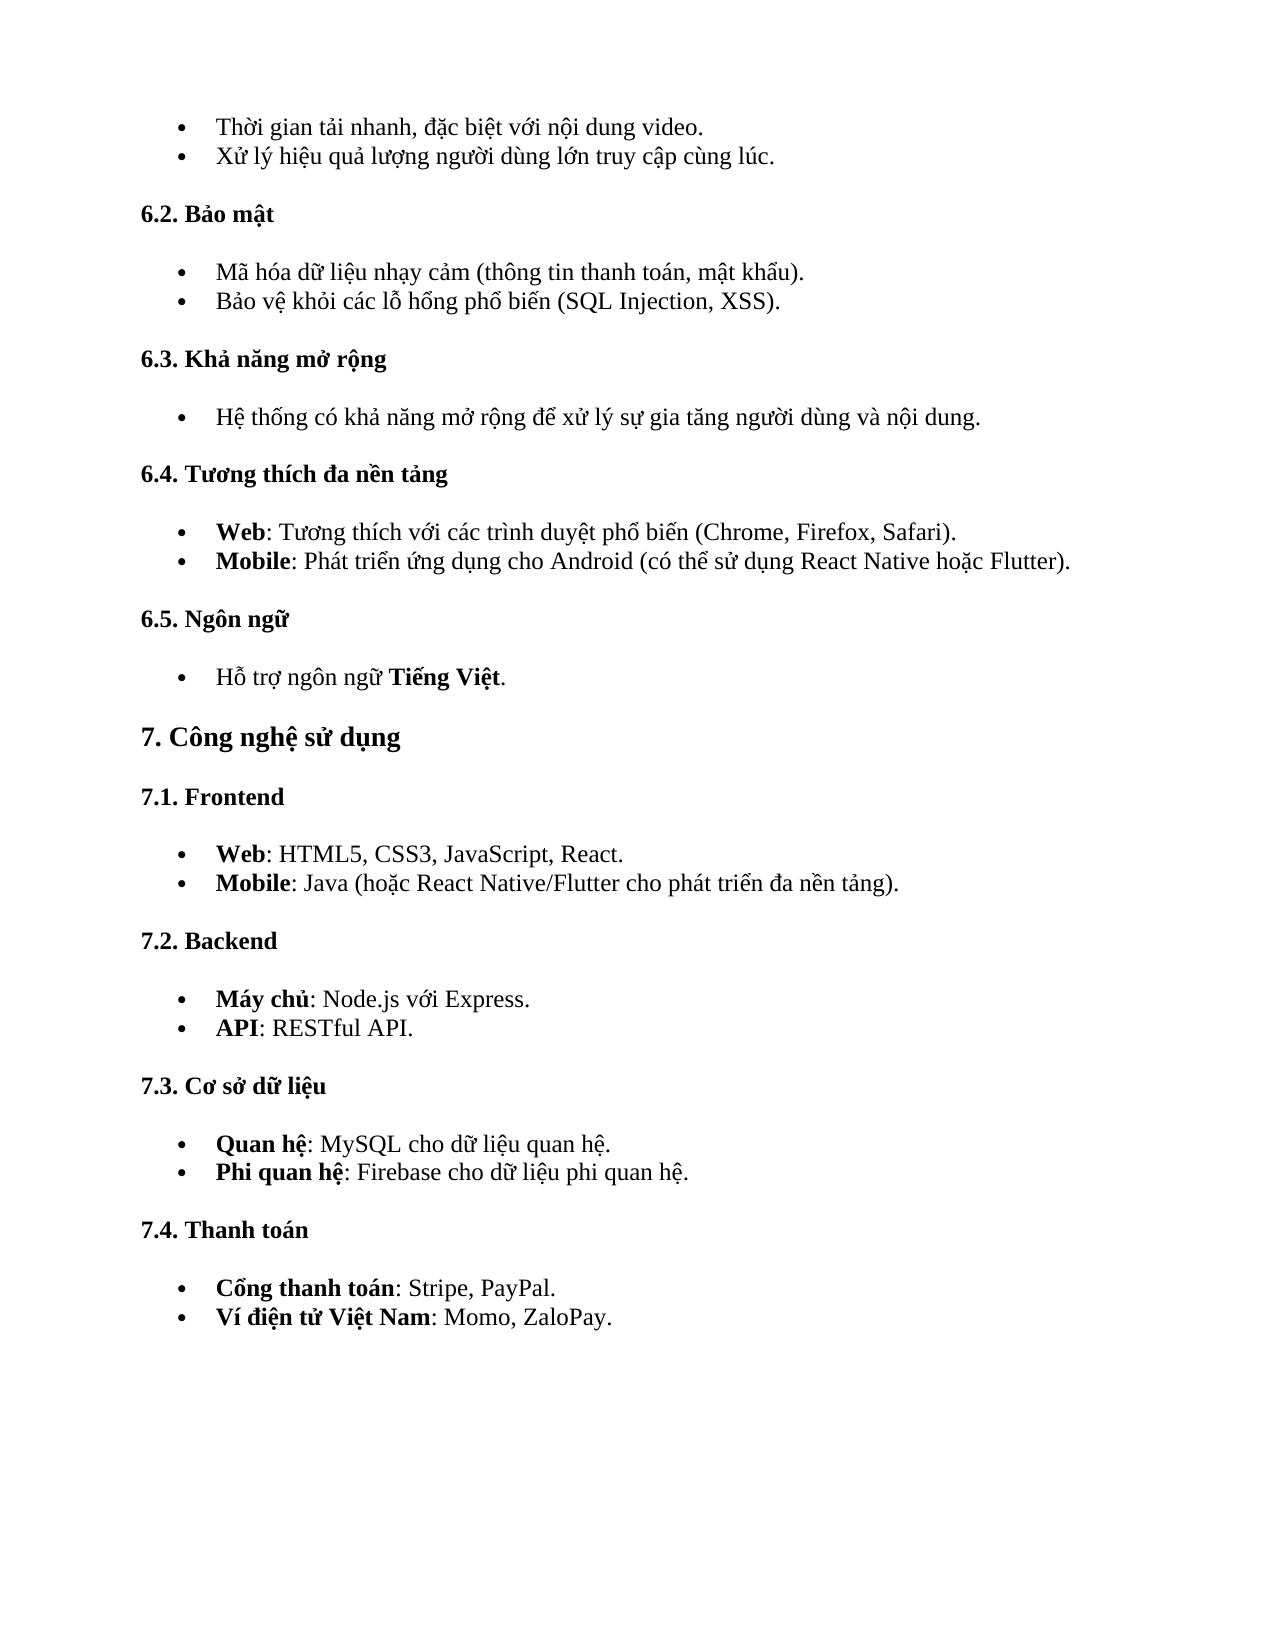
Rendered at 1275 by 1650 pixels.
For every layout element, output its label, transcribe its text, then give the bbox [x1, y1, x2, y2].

list Hệ thống có khả năng mở rộng để xử lý sự gia tăng người dùng và nội dung. [178, 402, 1144, 430]
text 7. Công nghệ sử dụng [141, 720, 1144, 752]
list Web: Tương thích với các trình duyệt phổ biến (Chrome, Firefox, Safari). [178, 517, 1144, 546]
list Mã hóa dữ liệu nhạy cảm (thông tin thanh toán, mật khẩu). [178, 257, 1144, 286]
list Cổng thanh toán: Stripe, PayPal. [178, 1273, 1144, 1302]
list Ví điện tử Việt Nam: Momo, ZaloPay. [178, 1302, 1144, 1331]
text 7.2. Backend [141, 926, 1144, 955]
list Bảo vệ khỏi các lỗ hổng phổ biến (SQL Injection, XSS). [178, 286, 1144, 314]
list Xử lý hiệu quả lượng người dùng lớn truy cập cùng lúc. [178, 141, 1144, 170]
text 7.4. Thanh toán [141, 1215, 1144, 1244]
list Thời gian tải nhanh, đặc biệt với nội dung video. [178, 112, 1144, 141]
text 6.3. Khả năng mở rộng [141, 344, 1144, 372]
text 7.1. Frontend [141, 782, 1144, 810]
text 6.2. Bảo mật [141, 199, 1144, 228]
list Mobile: Phát triển ứng dụng cho Android (có thể sử dụng React Native hoặc Flutter). [178, 546, 1144, 575]
list Hỗ trợ ngôn ngữ Tiếng Việt. [178, 662, 1144, 691]
list Mobile: Java (hoặc React Native/Flutter cho phát triển đa nền tảng). [178, 868, 1144, 897]
list API: RESTful API. [178, 1013, 1144, 1042]
list Web: HTML5, CSS3, JavaScript, React. [178, 839, 1144, 868]
text 6.5. Ngôn ngữ [141, 604, 1144, 633]
list Phi quan hệ: Firebase cho dữ liệu phi quan hệ. [178, 1157, 1144, 1186]
list Máy chủ: Node.js với Express. [178, 984, 1144, 1013]
list Quan hệ: MySQL cho dữ liệu quan hệ. [178, 1129, 1144, 1157]
text 6.4. Tương thích đa nền tảng [141, 459, 1144, 488]
text 7.3. Cơ sở dữ liệu [141, 1071, 1144, 1099]
